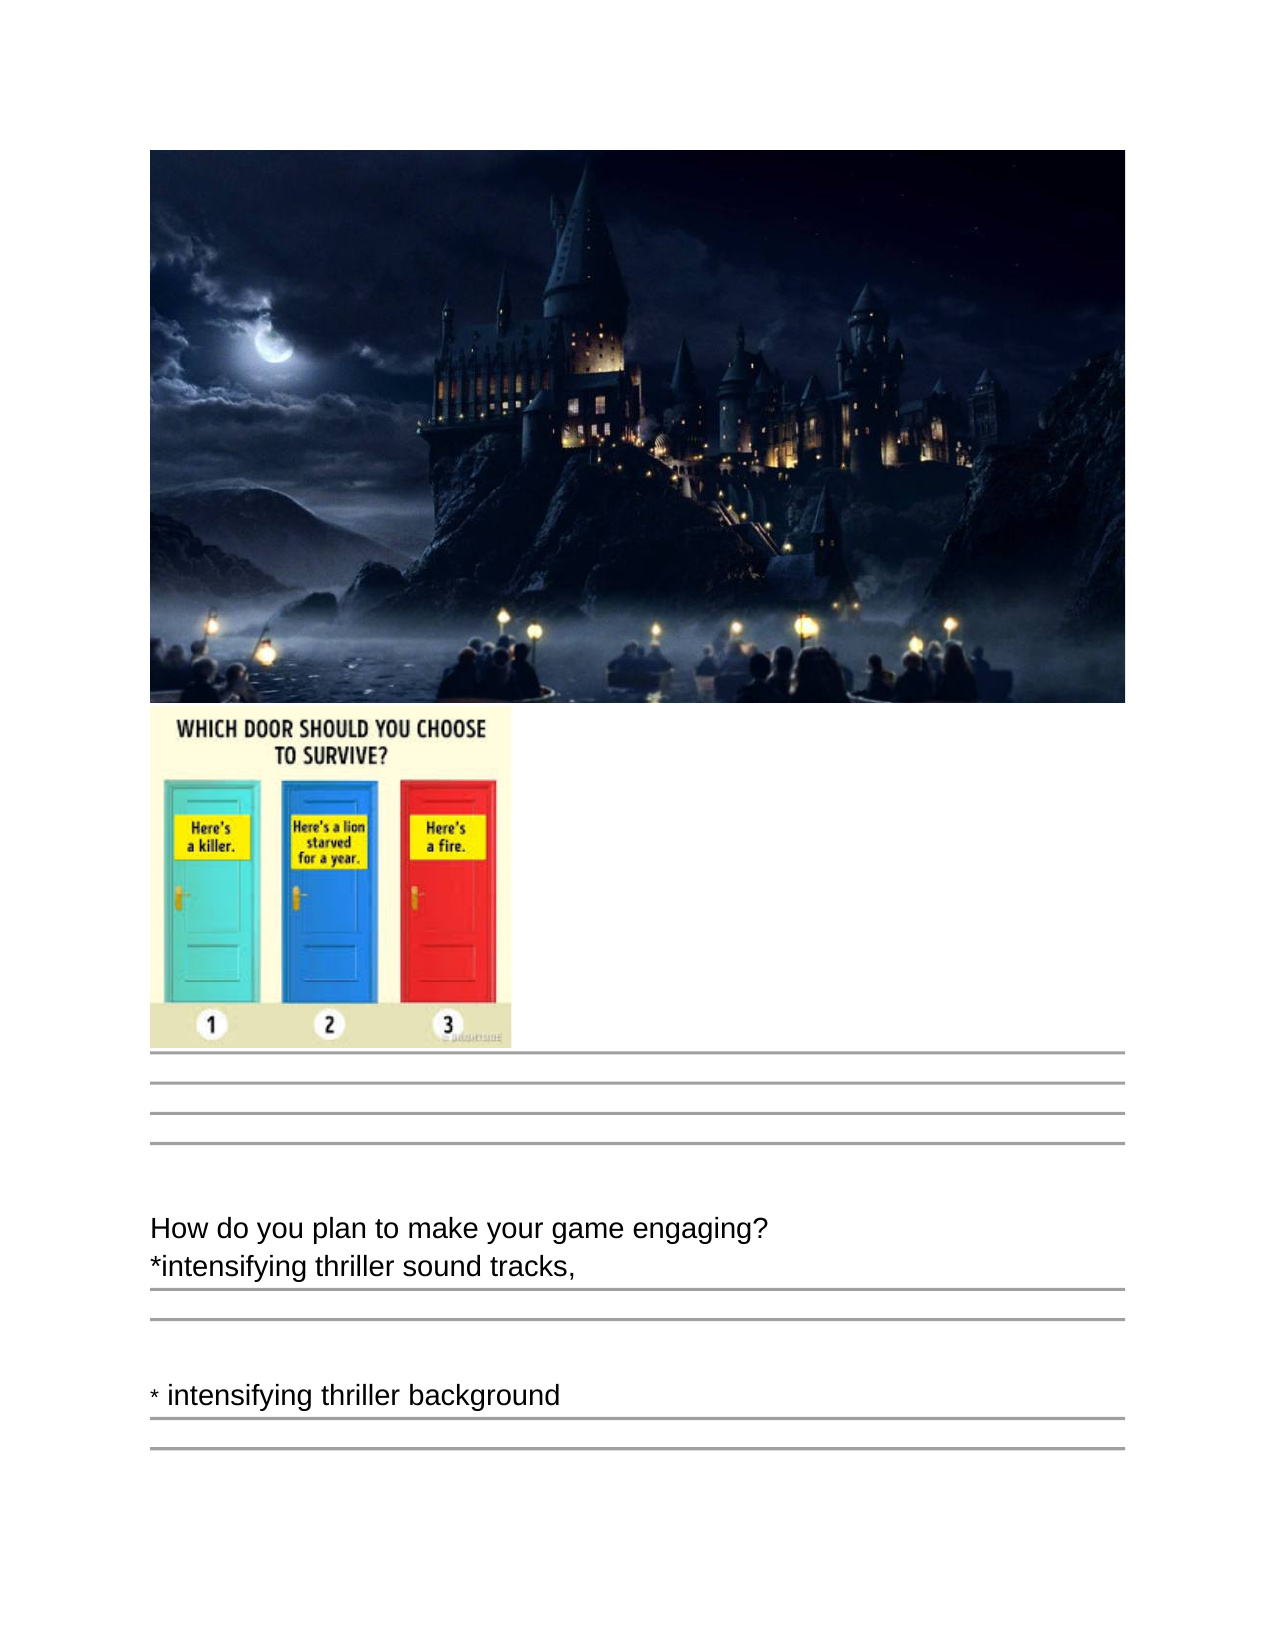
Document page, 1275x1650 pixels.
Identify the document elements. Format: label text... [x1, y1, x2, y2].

picture [150, 150, 1125, 703]
text How do you plan to make your game engaging? [150, 1211, 1125, 1244]
picture [150, 706, 512, 1048]
text * intensifying thriller background [150, 1378, 1125, 1412]
text *intensifying thriller sound tracks, [150, 1249, 1125, 1283]
